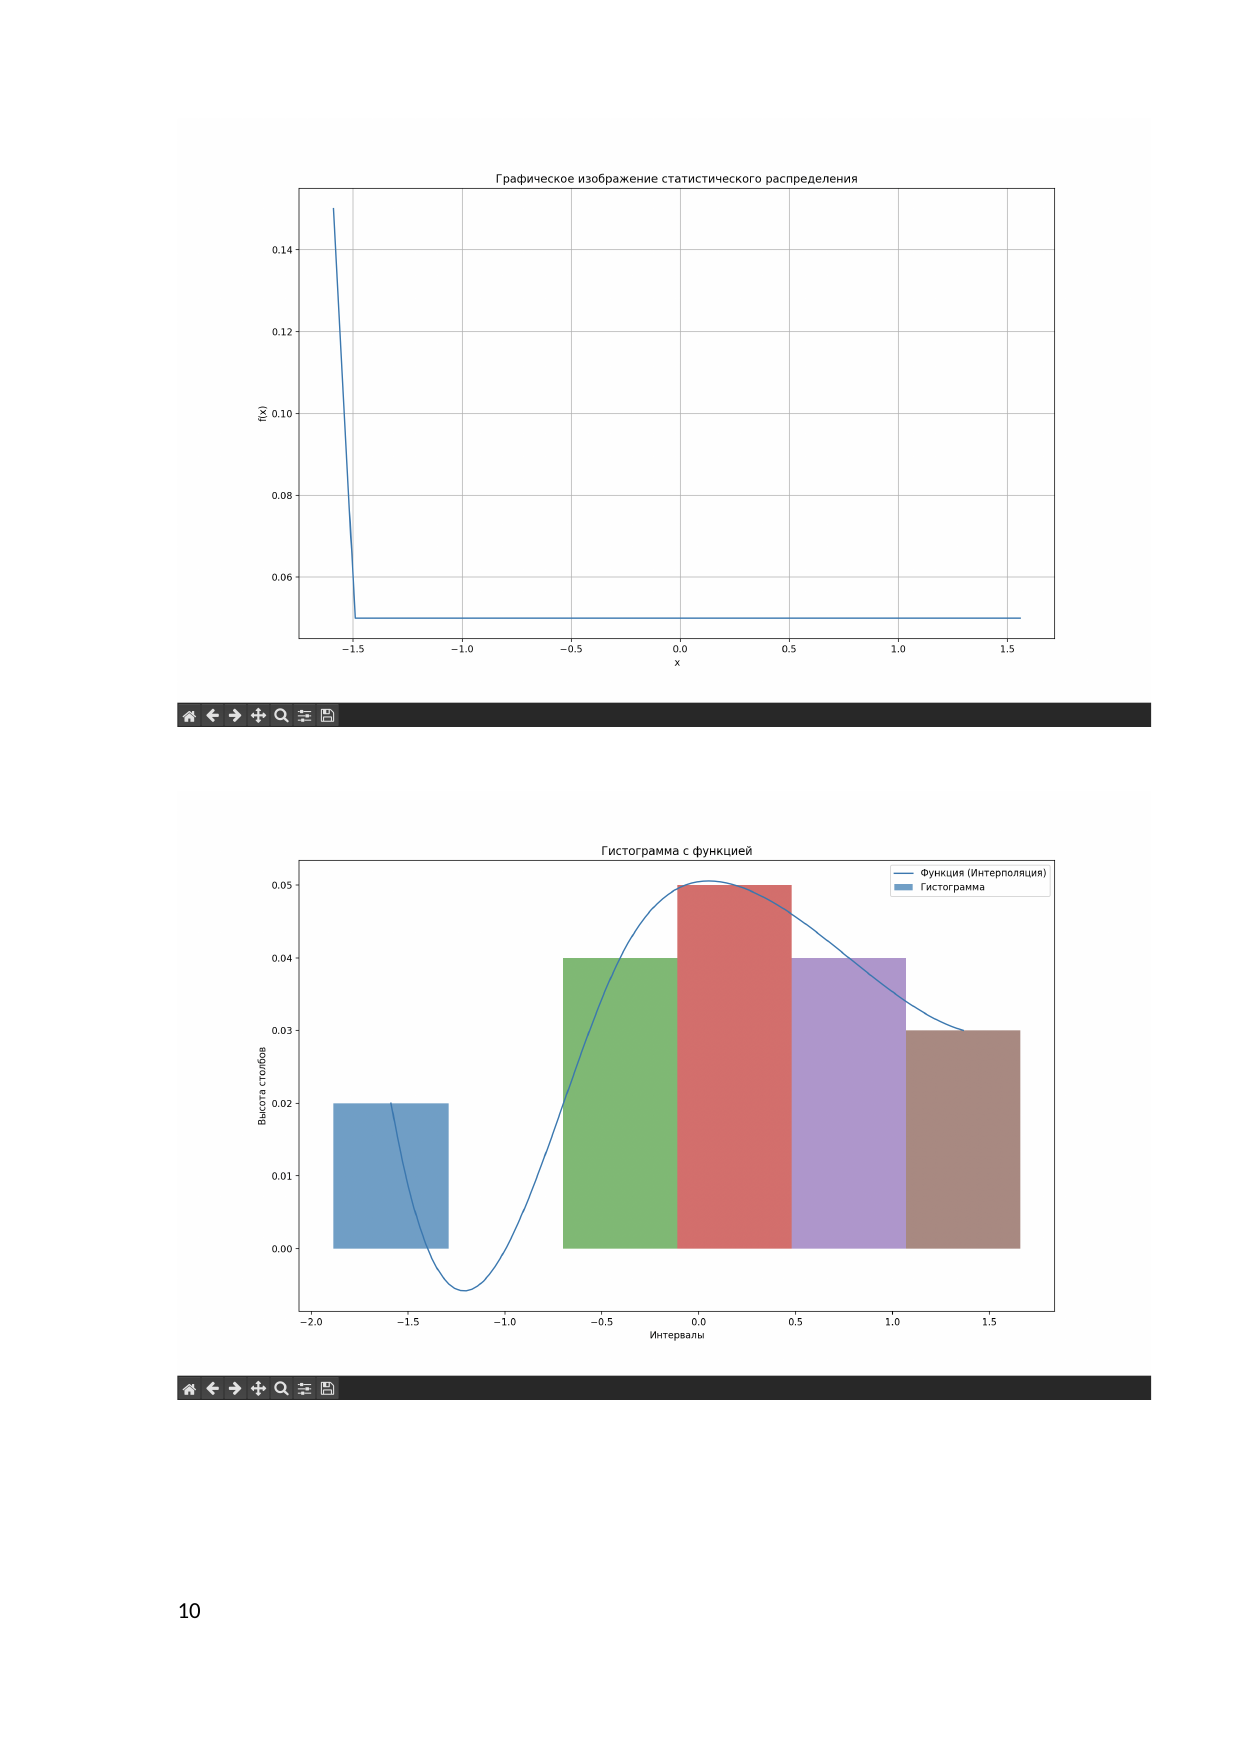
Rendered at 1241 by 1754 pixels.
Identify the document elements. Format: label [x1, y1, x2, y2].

picture [177, 118, 1152, 727]
picture [177, 791, 1152, 1400]
